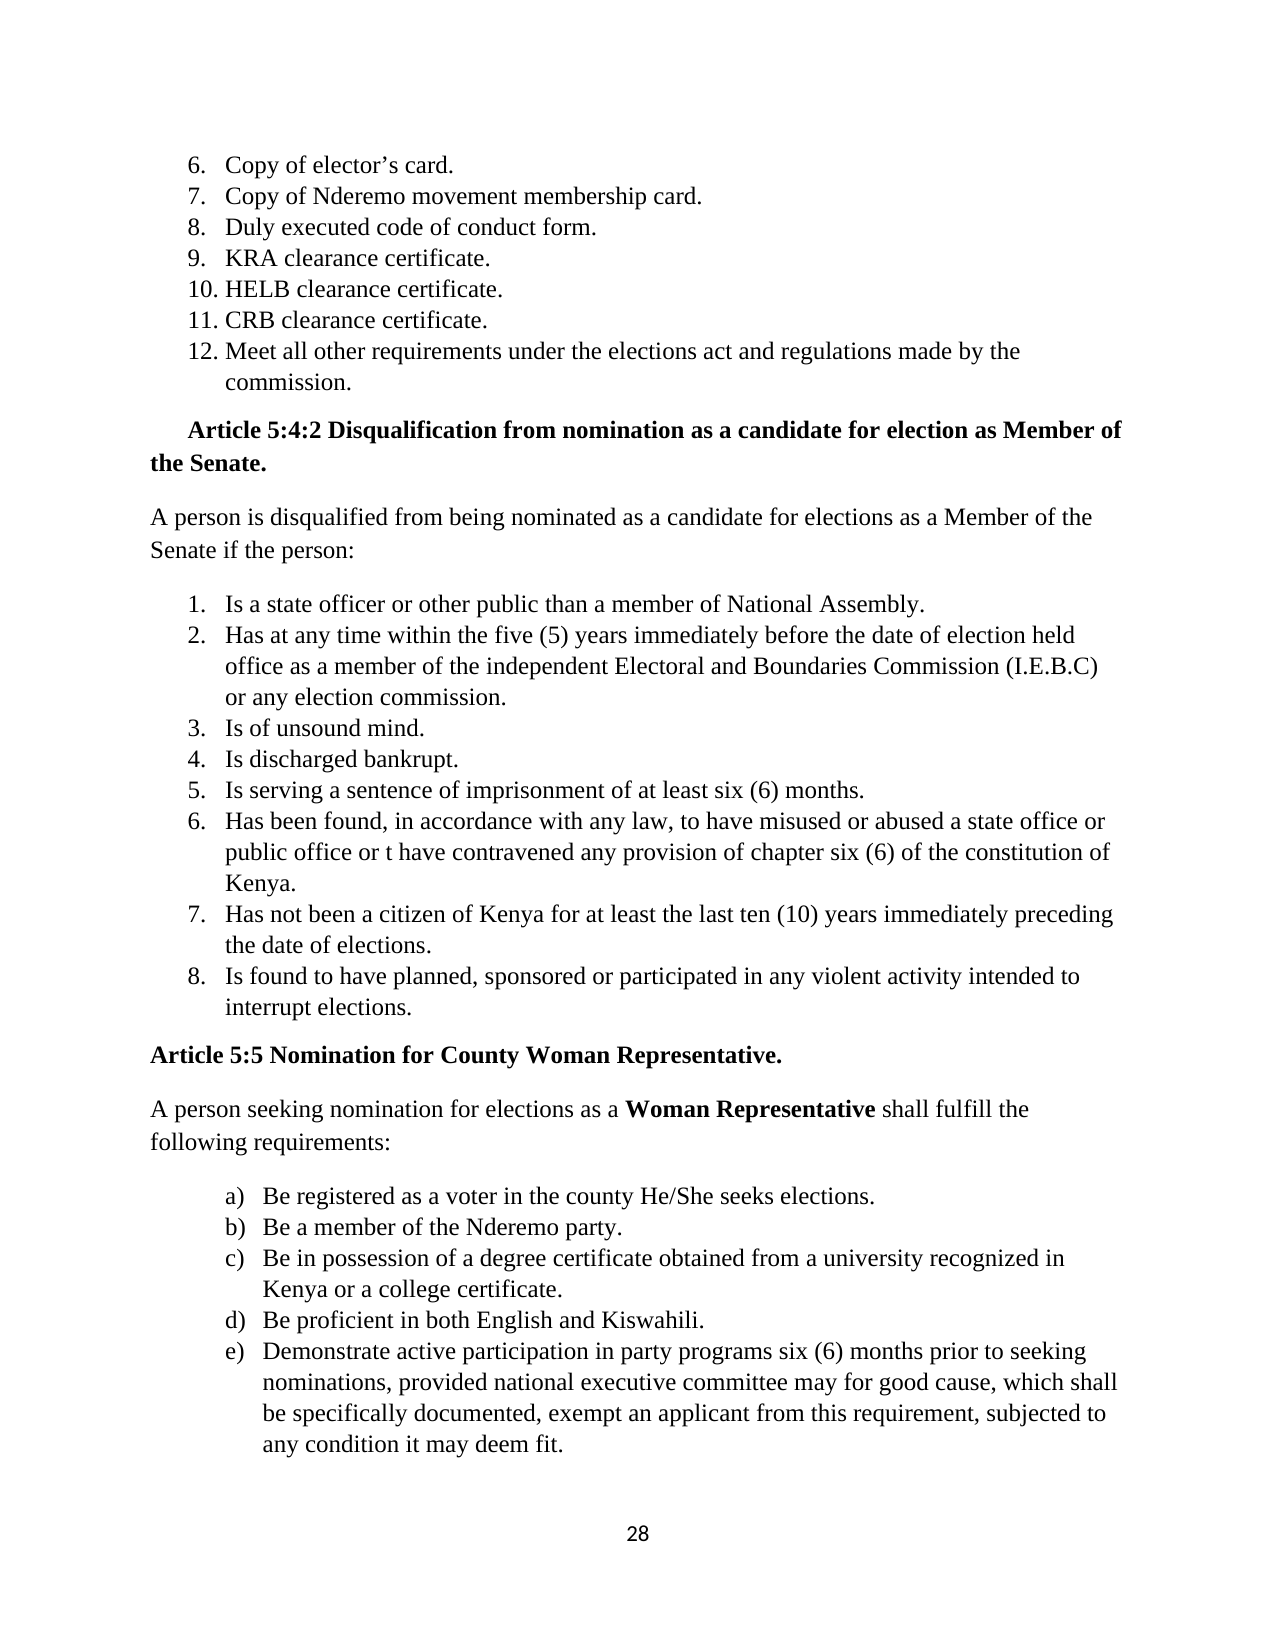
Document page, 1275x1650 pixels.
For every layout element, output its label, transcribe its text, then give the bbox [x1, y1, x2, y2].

list Be proficient in both English and Kiswahili. [225, 1305, 1125, 1334]
list Meet all other requirements under the elections act and regulations made by the commission. [187, 336, 1125, 396]
list CRB clearance certificate. [187, 305, 1125, 334]
list Is discharged bankrupt. [187, 744, 1125, 773]
list Be a member of the Nderemo party. [225, 1212, 1125, 1241]
list Be in possession of a degree certificate obtained from a university recognized in Kenya or a college certificate. [225, 1243, 1125, 1303]
list Has at any time within the five (5) years immediately before the date of election held office as a member of the independent Electoral and Boundaries Commission (I.E.B.C) or any election commission. [187, 620, 1125, 711]
list Has not been a citizen of Kenya for at least the last ten (10) years immediately preceding the date of elections. [187, 899, 1125, 959]
list Is found to have planned, sponsored or participated in any violent activity intended to interrupt elections. [187, 961, 1125, 1021]
text A person is disqualified from being nominated as a candidate for elections as a Member of the Senate if the person: [150, 502, 1125, 564]
list Demonstrate active participation in party programs six (6) months prior to seeking nominations, provided national executive committee may for good cause, which shall be specifically documented, exempt an applicant from this requirement, subjected to any condition it may deem fit. [225, 1336, 1125, 1458]
list Copy of Nderemo movement membership card. [187, 181, 1125, 210]
list KRA clearance certificate. [187, 243, 1125, 272]
text Article 5:5 Nomination for County Woman Representative. [150, 1040, 1125, 1069]
list Is serving a sentence of imprisonment of at least six (6) months. [187, 775, 1125, 804]
list Copy of elector’s card. [187, 150, 1125, 179]
list Is of unsound mind. [187, 713, 1125, 742]
list Is a state officer or other public than a member of National Assembly. [187, 589, 1125, 617]
list Duly executed code of conduct form. [187, 212, 1125, 241]
list Be registered as a voter in the county He/She seeks elections. [225, 1181, 1125, 1209]
text A person seeking nomination for elections as a Woman Representative shall fulfill the following requirements: [150, 1094, 1125, 1156]
list Has been found, in accordance with any law, to have misused or abused a state office or public office or t have contravened any provision of chapter six (6) of the constitution of Kenya. [187, 806, 1125, 897]
text Article 5:4:2 Disqualification from nomination as a candidate for election as Member of the Senate. [150, 415, 1125, 477]
list HELB clearance certificate. [187, 274, 1125, 303]
